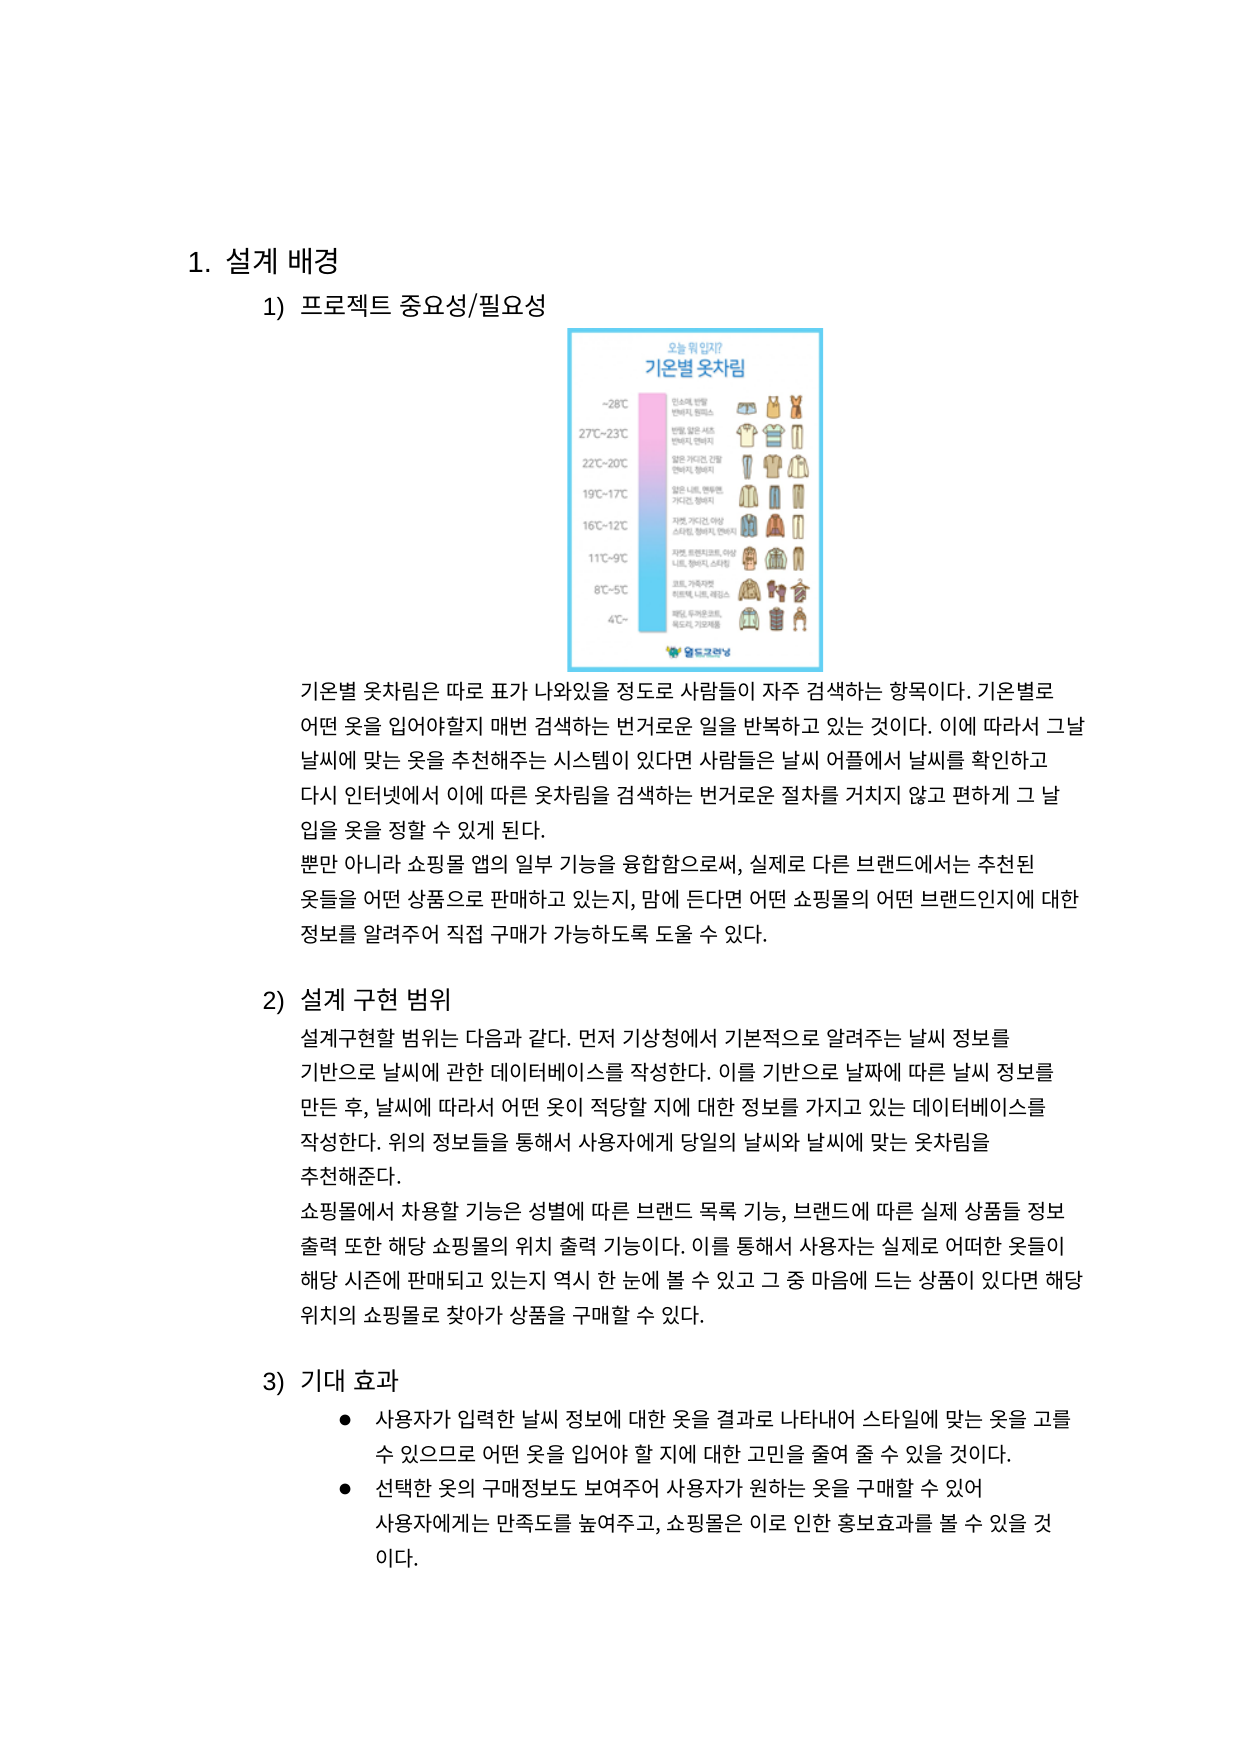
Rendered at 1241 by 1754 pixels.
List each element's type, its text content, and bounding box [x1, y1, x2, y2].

list 기대 효과 [262, 1362, 1090, 1398]
text 기온별 옷차림은 따로 표가 나와있을 정도로 사람들이 자주 검색하는 항목이다. 기온별로 어떤 옷을 입어야할지 매번 검색하는 번거로운 일을 반복하고 있는 것이다. 이에 따라서 그날 날씨에 맞는 옷을 추천해주는 시스템이 있다면 사람들은 날씨 어플에서 날씨를 확인하고 다시 인터넷에서 이에 따른 옷차림을 검색하는 번거로운 절차를 거치지 않고 편하게 그 날 입을 옷을 정할 수 있게 된다. [300, 675, 1090, 844]
list 사용자가 입력한 날씨 정보에 대한 옷을 결과로 나타내어 스타일에 맞는 옷을 고를 수 있으므로 어떤 옷을 입어야 할 지에 대한 고민을 줄여 줄 수 있을 것이다. [337, 1403, 1090, 1468]
text 쇼핑몰에서 차용할 기능은 성별에 따른 브랜드 목록 기능, 브랜드에 따른 실제 상품들 정보 출력 또한 해당 쇼핑몰의 위치 출력 기능이다. 이를 통해서 사용자는 실제로 어떠한 옷들이 해당 시즌에 판매되고 있는지 역시 한 눈에 볼 수 있고 그 중 마음에 드는 상품이 있다면 해당 위치의 쇼핑몰로 찾아가 상품을 구매할 수 있다. [300, 1195, 1090, 1329]
list 선택한 옷의 구매정보도 보여주어 사용자가 원하는 옷을 구매할 수 있어 사용자에게는 만족도를 높여주고, 쇼핑몰은 이로 인한 홍보효과를 볼 수 있을 것 이다. [337, 1473, 1090, 1572]
picture [567, 328, 824, 672]
list 설계 구현 범위 [262, 980, 1090, 1016]
list 설계 배경 [187, 238, 1090, 280]
text 뿐만 아니라 쇼핑몰 앱의 일부 기능을 융합함으로써, 실제로 다른 브랜드에서는 추천된 옷들을 어떤 상품으로 판매하고 있는지, 맘에 든다면 어떤 쇼핑몰의 어떤 브랜드인지에 대한 정보를 알려주어 직접 구매가 가능하도록 도울 수 있다. [300, 849, 1090, 948]
text 설계구현할 범위는 다음과 같다. 먼저 기상청에서 기본적으로 알려주는 날씨 정보를 기반으로 날씨에 관한 데이터베이스를 작성한다. 이를 기반으로 날짜에 따른 날씨 정보를 만든 후, 날씨에 따라서 어떤 옷이 적당할 지에 대한 정보를 가지고 있는 데이터베이스를 작성한다. 위의 정보들을 통해서 사용자에게 당일의 날씨와 날씨에 맞는 옷차림을 추천해준다. [300, 1022, 1090, 1191]
list 프로젝트 중요성/필요성 [262, 287, 1090, 323]
